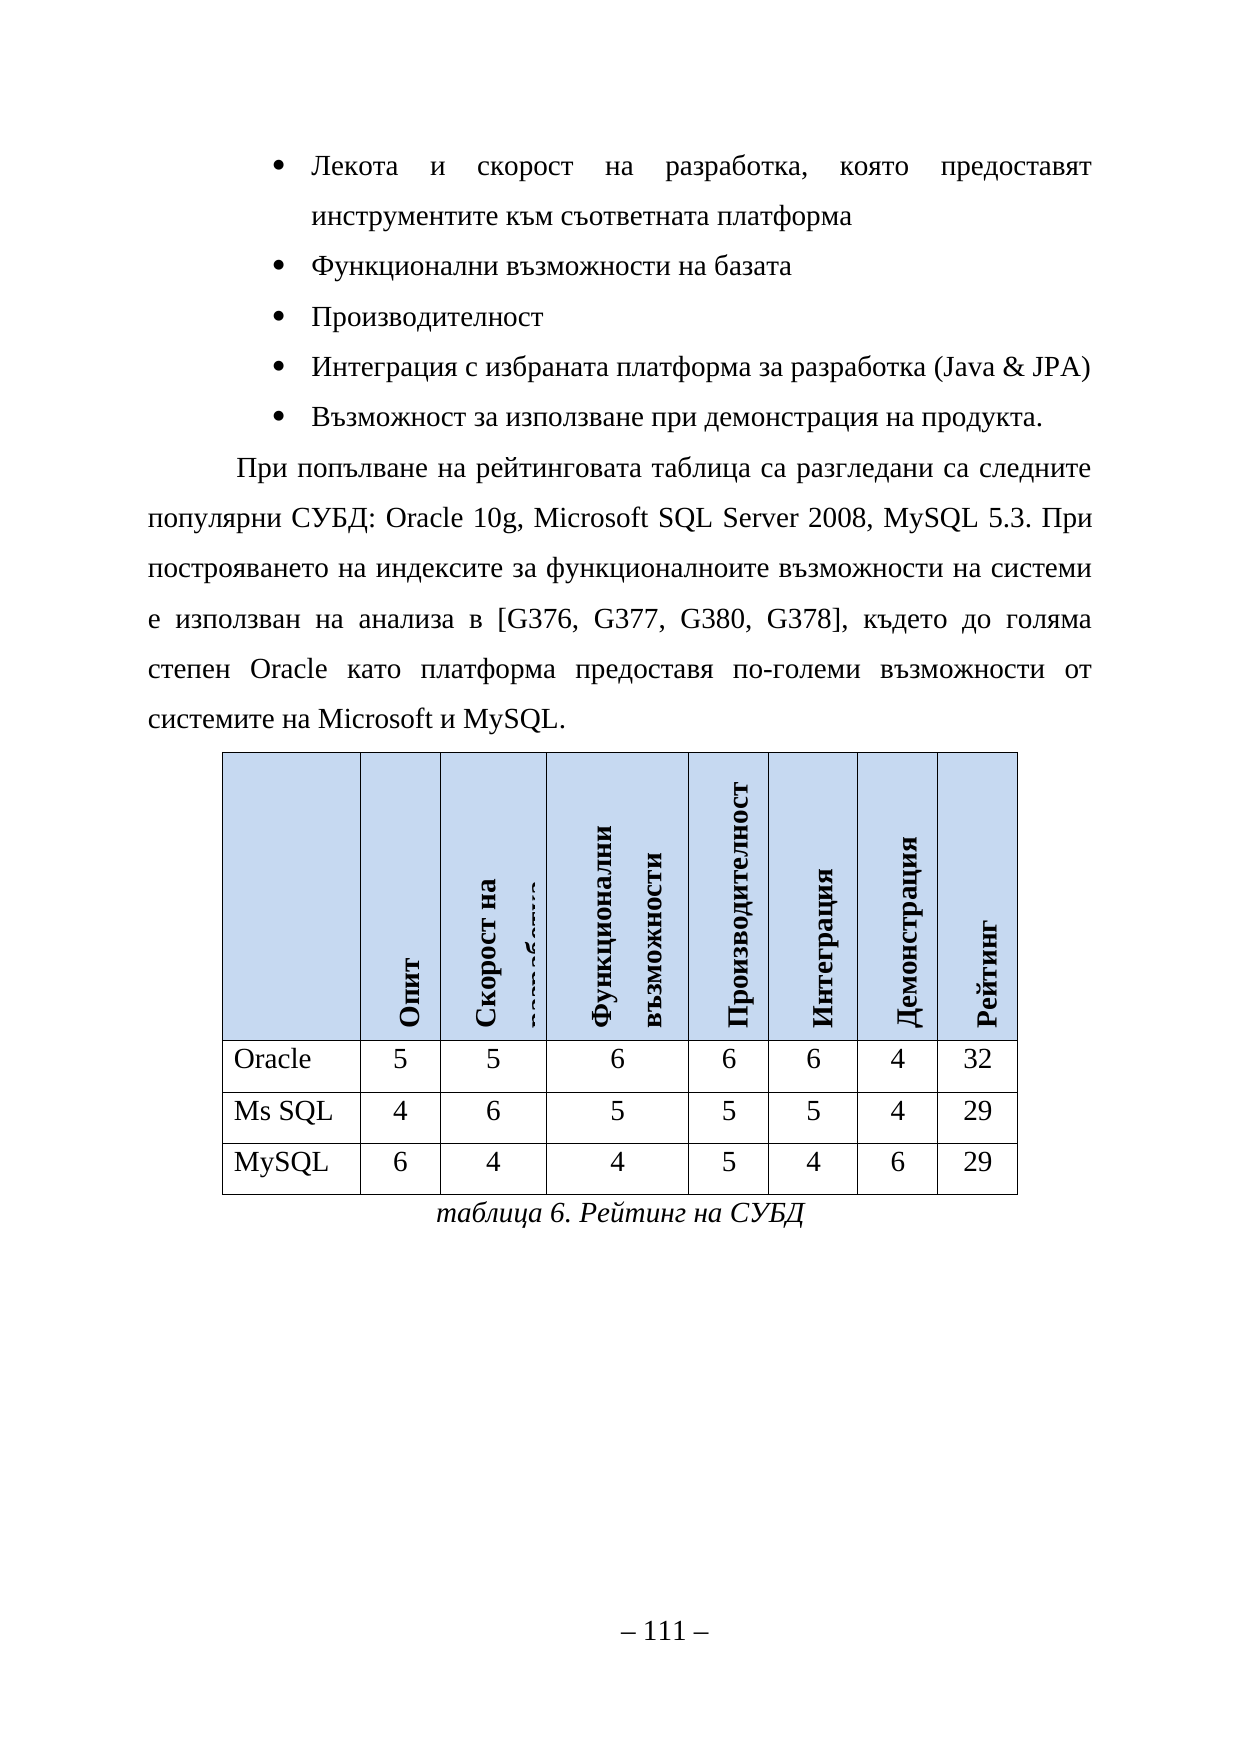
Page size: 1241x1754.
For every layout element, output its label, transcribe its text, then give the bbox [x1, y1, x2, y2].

table_cell 4 [361, 1093, 440, 1143]
table_cell 4 [547, 1144, 688, 1194]
table_cell 5 [769, 1093, 857, 1143]
text таблица . Рейтинг на СУБД [148, 1195, 1093, 1229]
table_header Рейтинг [938, 753, 1017, 1040]
table_header [223, 753, 360, 1040]
table_cell 6 [769, 1041, 857, 1092]
table_cell 4 [769, 1144, 857, 1194]
table_cell 5 [689, 1144, 768, 1194]
list Функционални възможности на базата [274, 248, 1093, 282]
table_cell 6 [441, 1093, 546, 1143]
table_header Опит [361, 753, 440, 1040]
table_cell 6 [361, 1144, 440, 1194]
text При попълване на рейтинговата таблица са разгледани са следните популярни СУБД: Oracle 10g, Microsoft SQL Server 2008, MySQL 5.3. При построяването на индексите за функционалноите възможности на системи е използван на анализа в [G376, G377, G380, G378], където до голяма степен Oracle като платформа предоставя по-големи възможности от системите на Microsoft и MySQL. [148, 450, 1093, 735]
table_cell 29 [938, 1093, 1017, 1143]
list Лекота и скорост на разработка, която предоставят инструментите към съответната платформа [274, 148, 1093, 232]
list Интеграция с избраната платформа за разработка (Java & JPA) [274, 349, 1093, 383]
table_cell 5 [689, 1093, 768, 1143]
table_header Скорост на разработка [441, 753, 546, 1040]
table_cell 6 [689, 1041, 768, 1092]
table_header Демонстрация [858, 753, 937, 1040]
table_cell 29 [938, 1144, 1017, 1194]
table_cell MySQL [223, 1144, 360, 1194]
table_cell 6 [547, 1041, 688, 1092]
table_cell 4 [858, 1041, 937, 1092]
list Производителност [274, 299, 1093, 332]
table_cell 6 [858, 1144, 937, 1194]
table_cell 32 [938, 1041, 1017, 1092]
table_cell Ms SQL [223, 1093, 360, 1143]
table_cell 5 [547, 1093, 688, 1143]
table_header Интеграция [769, 753, 857, 1040]
table_header Производителност [689, 753, 768, 1040]
table_cell Oracle [223, 1041, 360, 1092]
table_cell 5 [441, 1041, 546, 1092]
table_cell 4 [858, 1093, 937, 1143]
list Възможност за използване при демонстрация на продукта. [274, 399, 1093, 433]
table_header Функционални възможности [547, 753, 688, 1040]
table_cell 4 [441, 1144, 546, 1194]
table_cell 5 [361, 1041, 440, 1092]
